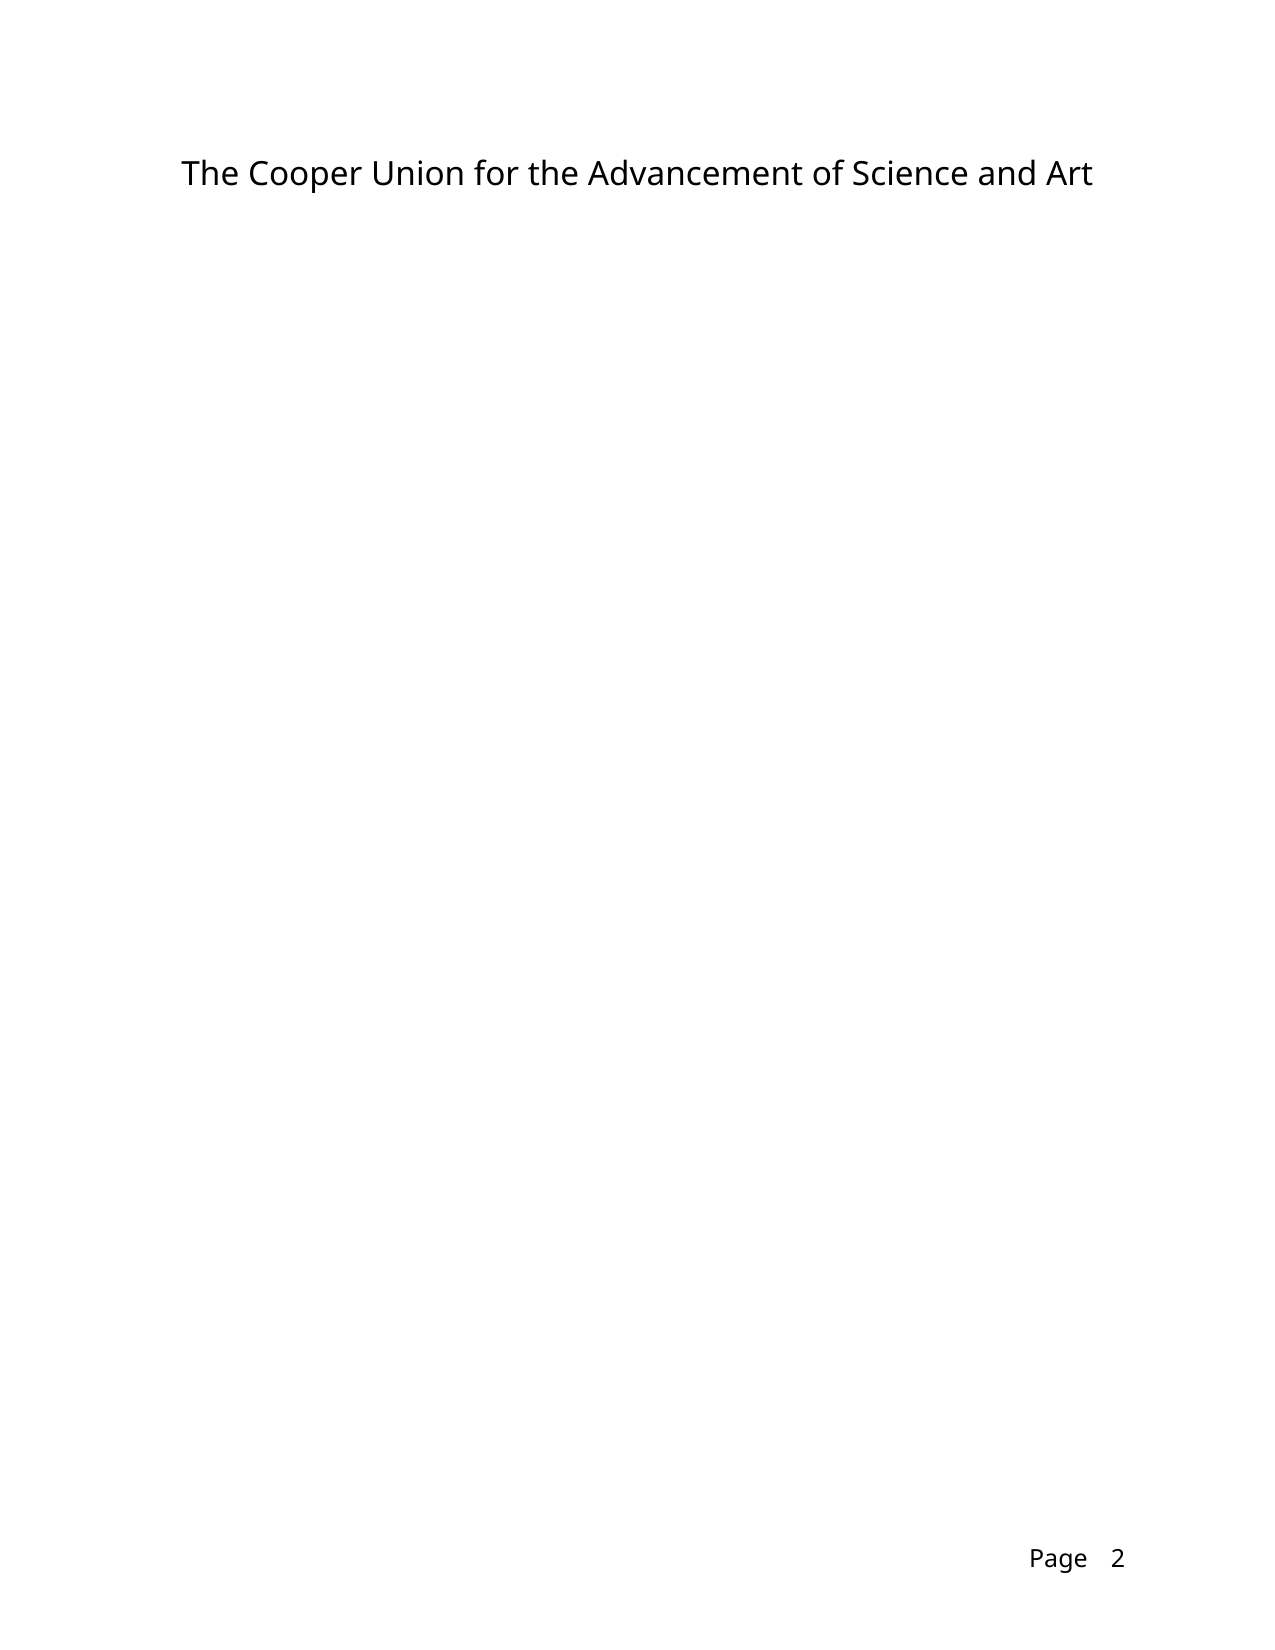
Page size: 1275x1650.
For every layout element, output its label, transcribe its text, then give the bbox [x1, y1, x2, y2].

text The Cooper Union for the Advancement of Science and Art [150, 150, 1125, 195]
